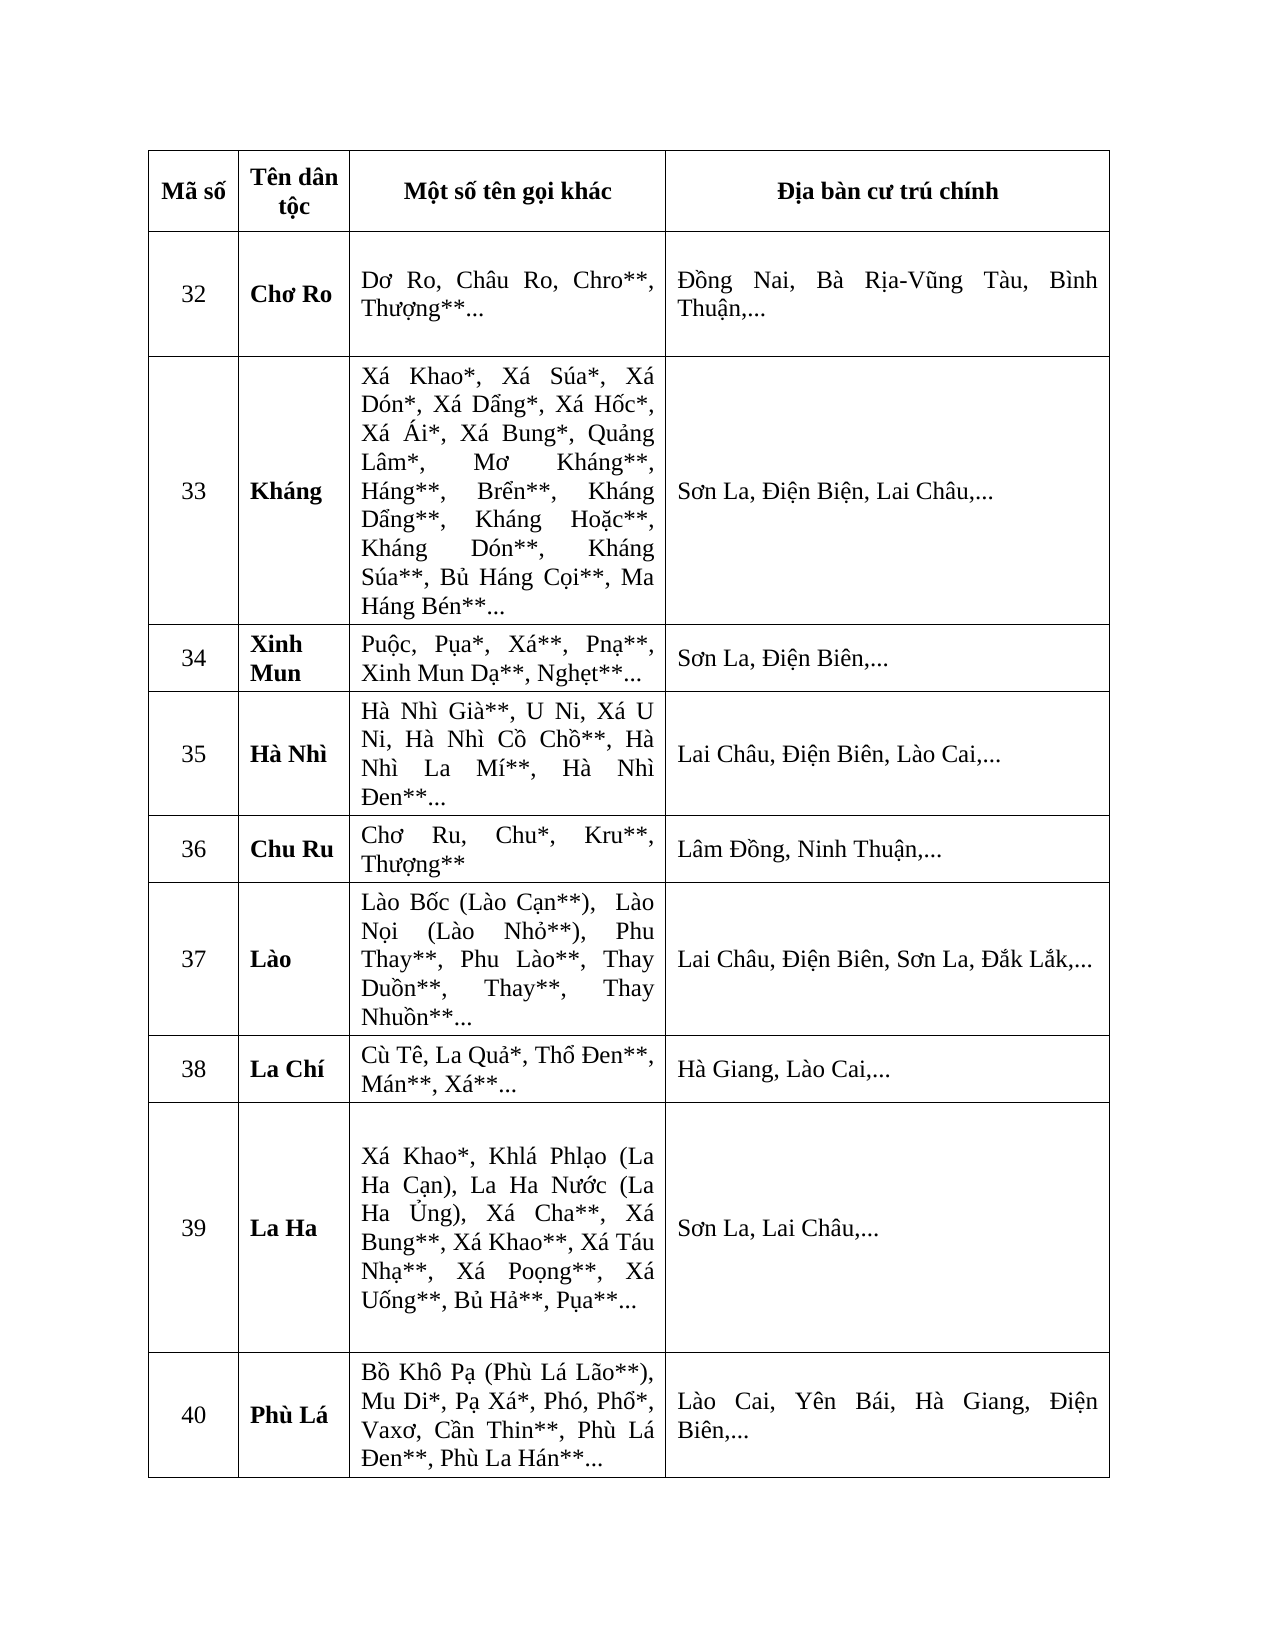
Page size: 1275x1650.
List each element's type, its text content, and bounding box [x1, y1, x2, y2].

table_cell 38 [149, 1036, 238, 1102]
table_cell Cù Tê, La Quả*, Thổ Đen**, Mán**, Xá**... [350, 1036, 665, 1102]
table_cell Lai Châu, Điện Biên, Sơn La, Đắk Lắk,... [666, 883, 1109, 1035]
table_cell La Ha [239, 1103, 349, 1352]
table_cell 34 [149, 625, 238, 691]
table_cell Phù Lá [239, 1353, 349, 1477]
table_cell Lào Bốc (Lào Cạn**), Lào Nọi (Lào Nhỏ**), Phu Thay**, Phu Lào**, Thay Duồn**, Thay**, Thay Nhuồn**... [350, 883, 665, 1035]
table_cell Đồng Nai, Bà Rịa-Vũng Tàu, Bình Thuận,... [666, 232, 1109, 356]
table_cell Bồ Khô Pạ (Phù Lá Lão**), Mu Di*, Pạ Xá*, Phó, Phổ*, Vaxơ, Cần Thin**, Phù Lá Đen**, Phù La Hán**... [350, 1353, 665, 1477]
table_cell Hà Giang, Lào Cai,... [666, 1036, 1109, 1102]
table_cell 37 [149, 883, 238, 1035]
table_header Địa bàn cư trú chính [666, 151, 1109, 231]
table_cell Xinh Mun [239, 625, 349, 691]
table_cell 40 [149, 1353, 238, 1477]
table_cell Kháng [239, 357, 349, 624]
table_cell Lâm Đồng, Ninh Thuận,... [666, 816, 1109, 882]
table_cell 33 [149, 357, 238, 624]
table_cell Sơn La, Điện Biên,... [666, 625, 1109, 691]
table_cell Lào [239, 883, 349, 1035]
table_cell Chu Ru [239, 816, 349, 882]
table_cell Xá Khao*, Xá Súa*, Xá Dón*, Xá Dẩng*, Xá Hốc*, Xá Ái*, Xá Bung*, Quảng Lâm*, Mơ Kháng**, Háng**, Brển**, Kháng Dẩng**, Kháng Hoặc**, Kháng Dón**, Kháng Súa**, Bủ Háng Cọi**, Ma Háng Bén**... [350, 357, 665, 624]
table_cell 39 [149, 1103, 238, 1352]
table_cell 32 [149, 232, 238, 356]
table_cell Dơ Ro, Châu Ro, Chro**, Thượng**... [350, 232, 665, 356]
table_cell Sơn La, Điện Biện, Lai Châu,... [666, 357, 1109, 624]
table_header Tên dân tộc [239, 151, 349, 231]
table_cell La Chí [239, 1036, 349, 1102]
table_cell Chơ Ru, Chu*, Kru**, Thượng** [350, 816, 665, 882]
table_header Mã số [149, 151, 238, 231]
table_header Một số tên gọi khác [350, 151, 665, 231]
table_cell Hà Nhì [239, 692, 349, 815]
table_cell Chơ Ro [239, 232, 349, 356]
table_cell Lào Cai, Yên Bái, Hà Giang, Điện Biên,... [666, 1353, 1109, 1477]
table_cell Xá Khao*, Khlá Phlạo (La Ha Cạn), La Ha Nước (La Ha Ủng), Xá Cha**, Xá Bung**, Xá Khao**, Xá Táu Nhạ**, Xá Poọng**, Xá Uống**, Bủ Hả**, Pụa**... [350, 1103, 665, 1352]
table_cell Hà Nhì Già**, U Ni, Xá U Ni, Hà Nhì Cồ Chồ**, Hà Nhì La Mí**, Hà Nhì Đen**... [350, 692, 665, 815]
table_cell Lai Châu, Điện Biên, Lào Cai,... [666, 692, 1109, 815]
table_cell 35 [149, 692, 238, 815]
table_cell Sơn La, Lai Châu,... [666, 1103, 1109, 1352]
table_cell 36 [149, 816, 238, 882]
table_cell Puộc, Pụa*, Xá**, Pnạ**, Xinh Mun Dạ**, Nghẹt**... [350, 625, 665, 691]
